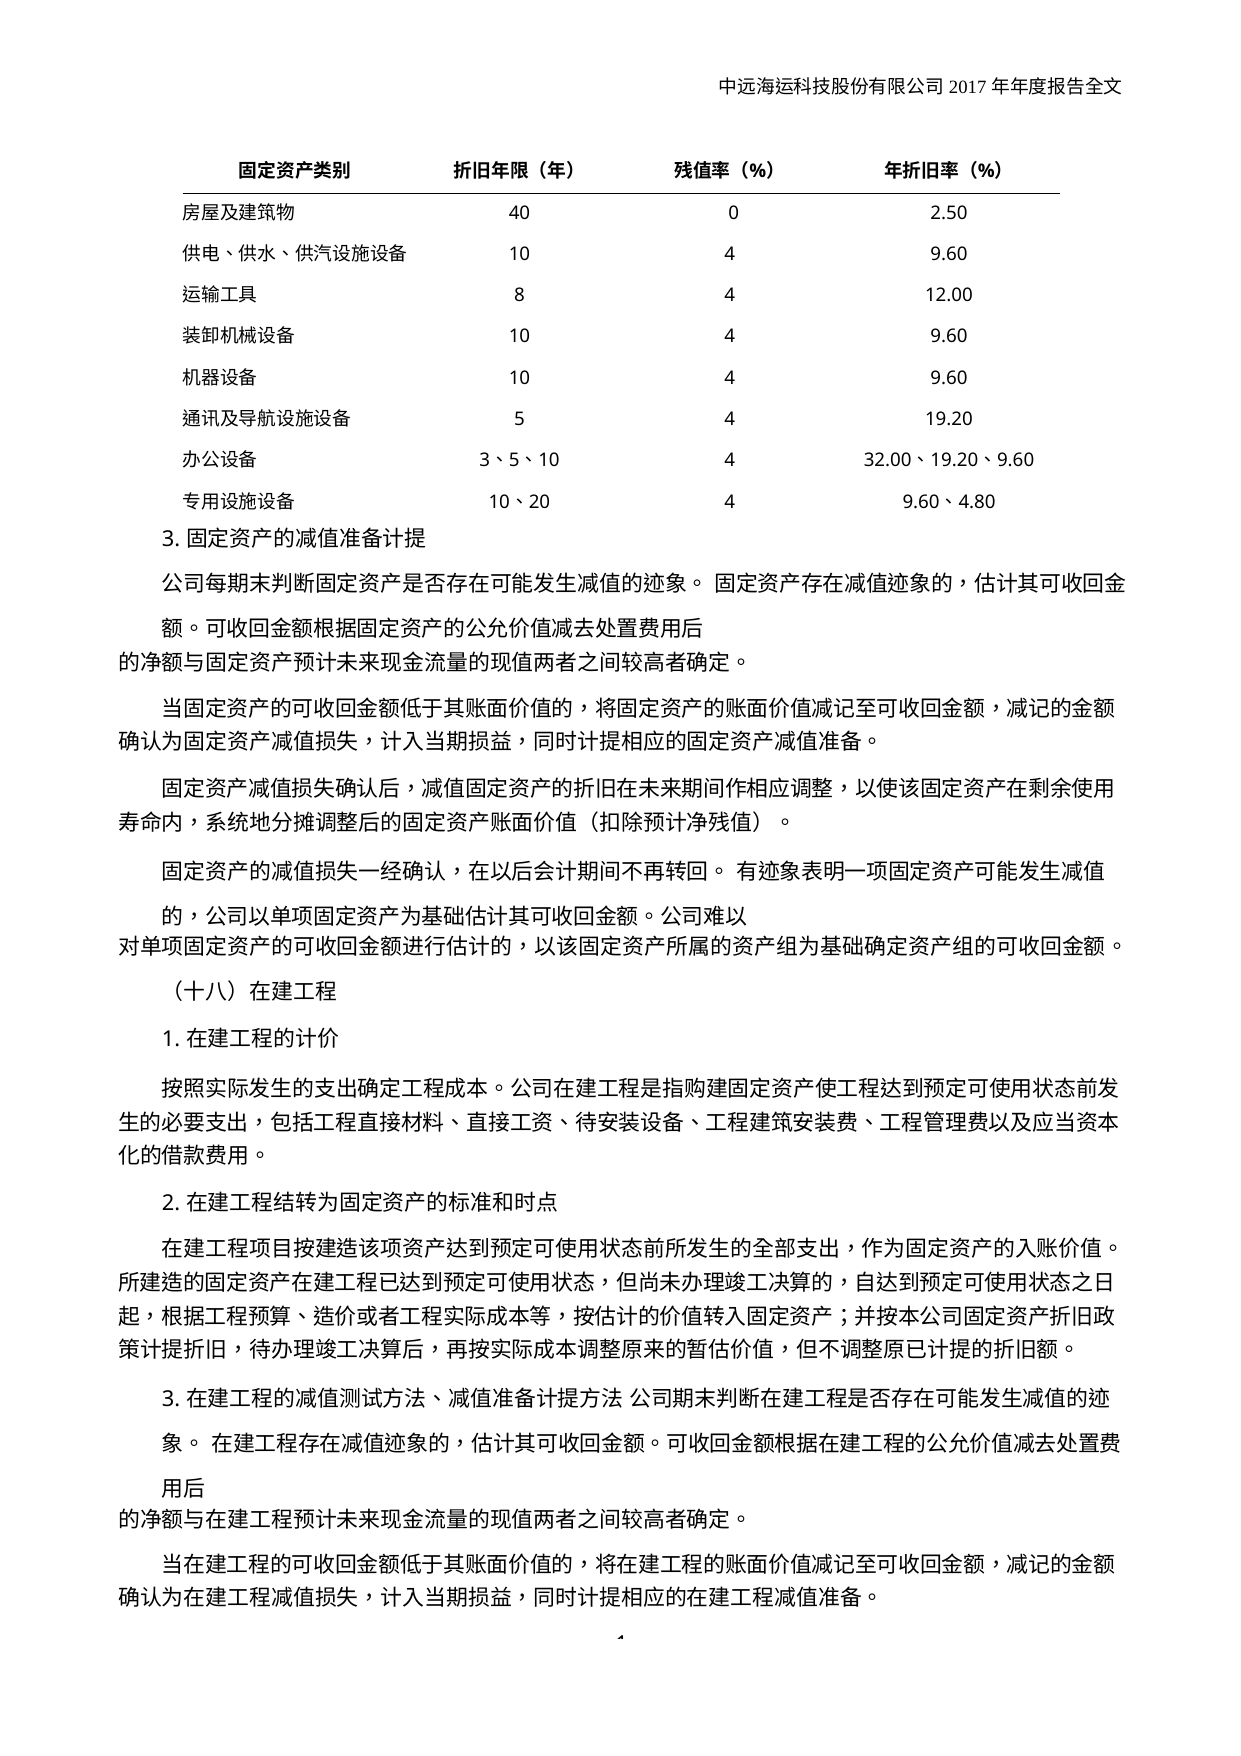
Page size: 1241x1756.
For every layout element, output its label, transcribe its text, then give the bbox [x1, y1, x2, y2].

text 当固定资产的可收回金额低于其账面价值的，将固定资产的账面价值减记至可收回金额，减记的金额 确认为固定资产减值损失，计入当期损益，同时计提相应的固定资产减值准备。 [118, 693, 1134, 756]
text 2. 在建工程结转为固定资产的标准和时点 [162, 1187, 1134, 1217]
text （十八）在建工程 1. 在建工程的计价 [162, 976, 357, 1052]
text 固定资产的减值损失一经确认，在以后会计期间不再转回。 有迹象表明一项固定资产可能发生减值的，公司以单项固定资产为基础估计其可收回金额。公司难以 [162, 843, 1134, 933]
text 的净额与固定资产预计未来现金流量的现值两者之间较高者确定。 [118, 647, 1134, 676]
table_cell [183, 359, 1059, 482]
text 固定资产减值损失确认后，减值固定资产的折旧在未来期间作相应调整，以使该固定资产在剩余使用 寿命内，系统地分摊调整后的固定资产账面价值（扣除预计净残值）。 [118, 773, 1134, 837]
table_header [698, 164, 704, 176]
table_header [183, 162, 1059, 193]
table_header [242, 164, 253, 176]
text 的净额与在建工程预计未来现金流量的现值两者之间较高者确定。 [118, 1506, 1134, 1532]
text 3. 固定资产的减值准备计提 [162, 523, 1134, 553]
text 3. 在建工程的减值测试方法、减值准备计提方法 公司期末判断在建工程是否存在可能发生减值的迹象。 在建工程存在减值迹象的，估计其可收回金额。可收回金额根据在建工程的公允价值减去处置费用后 [162, 1371, 1134, 1506]
text 对单项固定资产的可收回金额进行估计的，以该固定资产所属的资产组为基础确定资产组的可收回金额。 [118, 933, 1134, 960]
text 公司每期末判断固定资产是否存在可能发生减值的迹象。 固定资产存在减值迹象的，估计其可收回金额。可收回金额根据固定资产的公允价值减去处置费用后 [162, 553, 1134, 643]
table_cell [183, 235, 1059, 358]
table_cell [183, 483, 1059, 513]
text 当在建工程的可收回金额低于其账面价值的，将在建工程的账面价值减记至可收回金额，减记的金额 确认为在建工程减值损失，计入当期损益，同时计提相应的在建工程减值准备。 [118, 1549, 1134, 1612]
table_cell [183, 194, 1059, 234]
text 在建工程项目按建造该项资产达到预定可使用状态前所发生的全部支出，作为固定资产的入账价值。 所建造的固定资产在建工程已达到预定可使用状态，但尚未办理竣工决算的，自达到预定可使用状态之日 起，根据工程预算、造价或者工程实际成本等，按估计的价值转入固定资产；并按本公司固定资产折旧政 策计提折旧，待办理竣工决算后，再按实际成本调整原来的暂估价值，但不调整原已计提的折旧额。 [118, 1233, 1134, 1364]
text 按照实际发生的支出确定工程成本。公司在建工程是指购建固定资产使工程达到预定可使用状态前发 生的必要支出，包括工程直接材料、直接工资、待安装设备、工程建筑安装费、工程管理费以及应当资本 化的借款费用。 [118, 1073, 1123, 1170]
